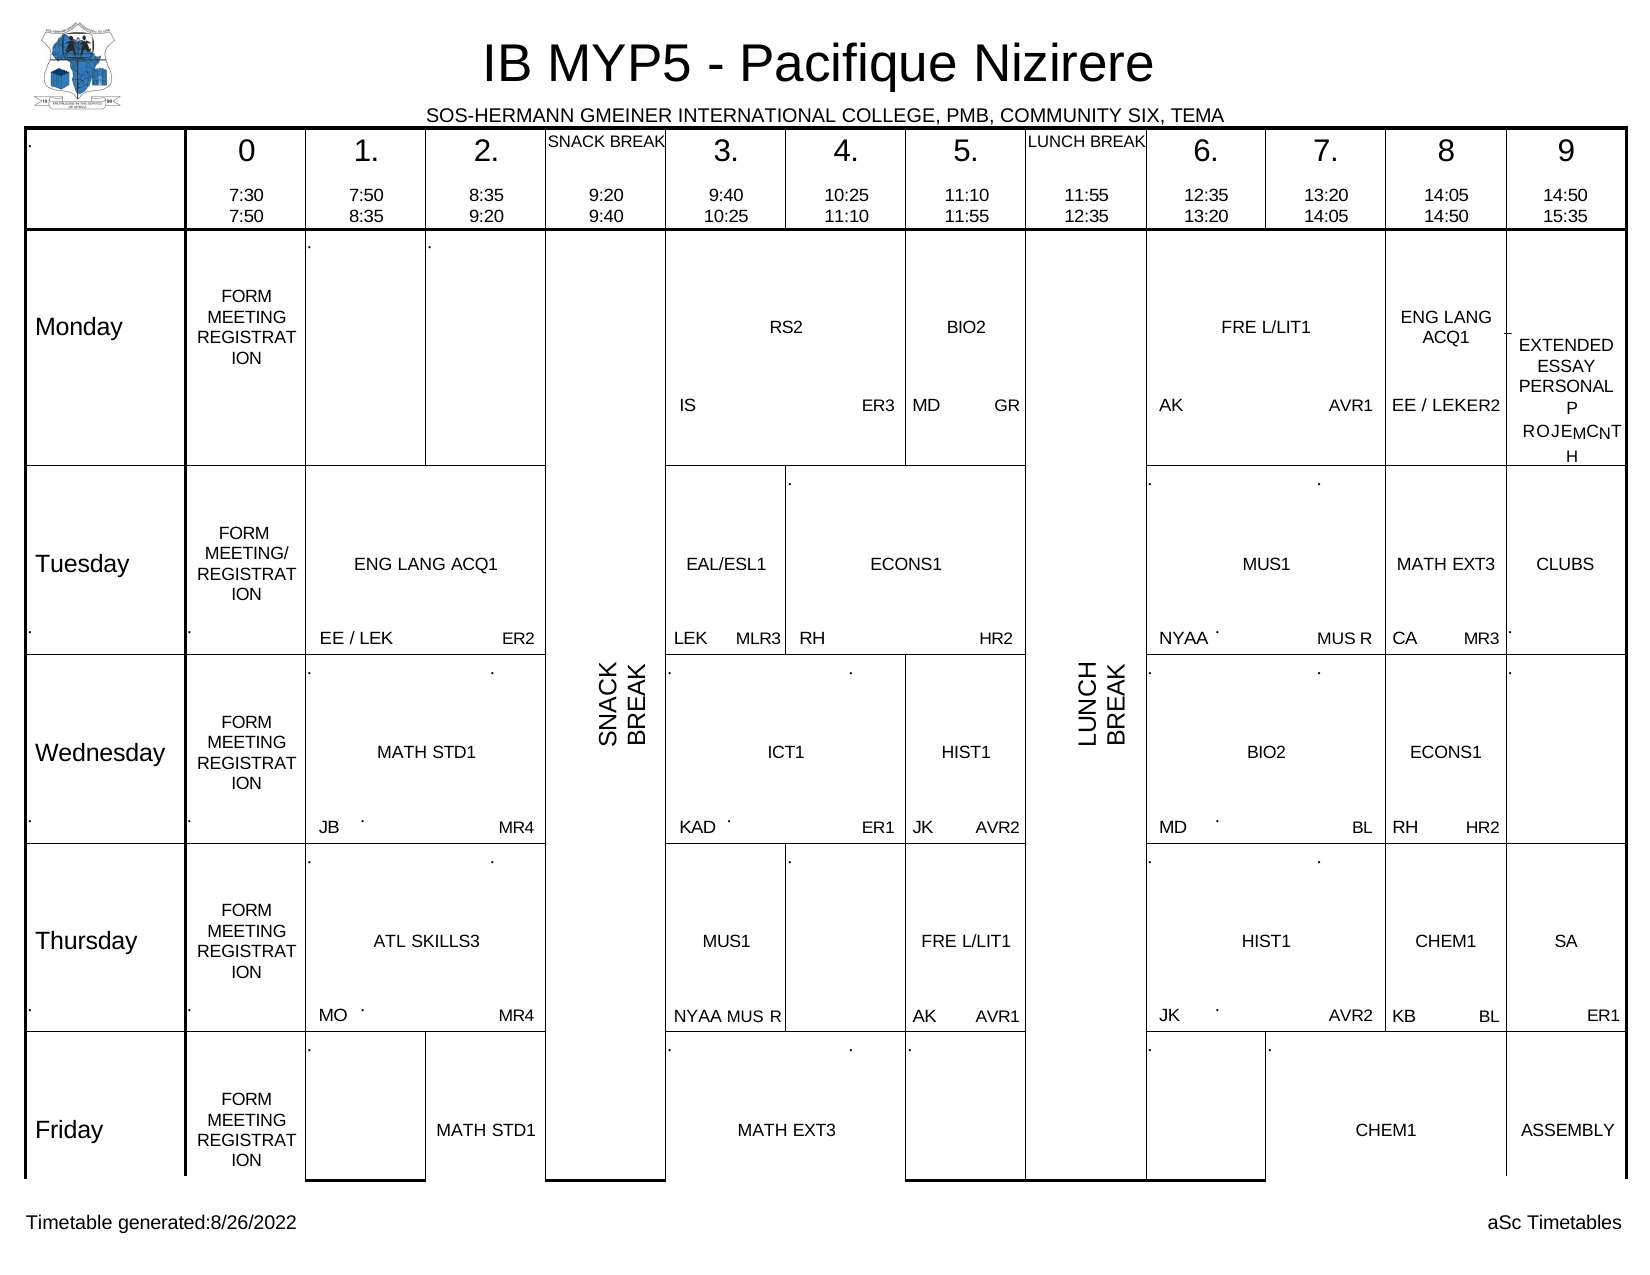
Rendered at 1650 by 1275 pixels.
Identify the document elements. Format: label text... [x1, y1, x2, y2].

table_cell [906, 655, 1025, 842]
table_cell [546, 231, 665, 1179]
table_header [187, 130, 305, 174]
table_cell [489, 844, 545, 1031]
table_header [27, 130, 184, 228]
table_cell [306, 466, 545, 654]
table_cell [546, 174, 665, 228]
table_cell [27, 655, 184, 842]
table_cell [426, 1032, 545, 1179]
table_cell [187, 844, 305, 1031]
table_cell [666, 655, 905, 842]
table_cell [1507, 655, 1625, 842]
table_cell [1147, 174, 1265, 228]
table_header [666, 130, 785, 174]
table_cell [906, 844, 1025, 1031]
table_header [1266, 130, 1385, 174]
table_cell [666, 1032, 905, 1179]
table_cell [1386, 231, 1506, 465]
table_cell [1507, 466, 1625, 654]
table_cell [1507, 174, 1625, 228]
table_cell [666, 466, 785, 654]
text SOS-HERMANN GMEINER INTERNATIONAL COLLEGE, PMB, COMMUNITY SIX, TEMA [225, 104, 1425, 126]
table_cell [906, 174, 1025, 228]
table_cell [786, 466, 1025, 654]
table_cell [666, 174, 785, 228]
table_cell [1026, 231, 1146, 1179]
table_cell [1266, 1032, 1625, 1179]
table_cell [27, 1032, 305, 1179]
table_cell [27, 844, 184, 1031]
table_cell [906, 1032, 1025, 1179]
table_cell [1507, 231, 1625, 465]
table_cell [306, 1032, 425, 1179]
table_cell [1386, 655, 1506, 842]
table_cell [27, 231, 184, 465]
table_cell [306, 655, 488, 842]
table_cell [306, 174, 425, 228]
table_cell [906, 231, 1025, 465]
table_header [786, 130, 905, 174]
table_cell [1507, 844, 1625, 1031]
subtitle IB MYP5 - Pacifique Nizirere [225, 32, 1412, 93]
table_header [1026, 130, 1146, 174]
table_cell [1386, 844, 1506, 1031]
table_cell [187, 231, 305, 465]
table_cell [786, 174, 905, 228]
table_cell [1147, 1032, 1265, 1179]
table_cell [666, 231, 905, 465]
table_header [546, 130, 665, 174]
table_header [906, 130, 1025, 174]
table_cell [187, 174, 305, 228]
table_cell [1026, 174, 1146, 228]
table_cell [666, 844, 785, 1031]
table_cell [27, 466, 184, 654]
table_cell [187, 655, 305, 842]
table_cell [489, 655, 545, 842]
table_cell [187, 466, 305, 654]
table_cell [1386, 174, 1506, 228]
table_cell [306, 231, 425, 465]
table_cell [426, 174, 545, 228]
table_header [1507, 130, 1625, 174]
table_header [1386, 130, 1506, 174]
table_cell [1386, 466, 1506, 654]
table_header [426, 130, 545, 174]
picture [33, 21, 124, 111]
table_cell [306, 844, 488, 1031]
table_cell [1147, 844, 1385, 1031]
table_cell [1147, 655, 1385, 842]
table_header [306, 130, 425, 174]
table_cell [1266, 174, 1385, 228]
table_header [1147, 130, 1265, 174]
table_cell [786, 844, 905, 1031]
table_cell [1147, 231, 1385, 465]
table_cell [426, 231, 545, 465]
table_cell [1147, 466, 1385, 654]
